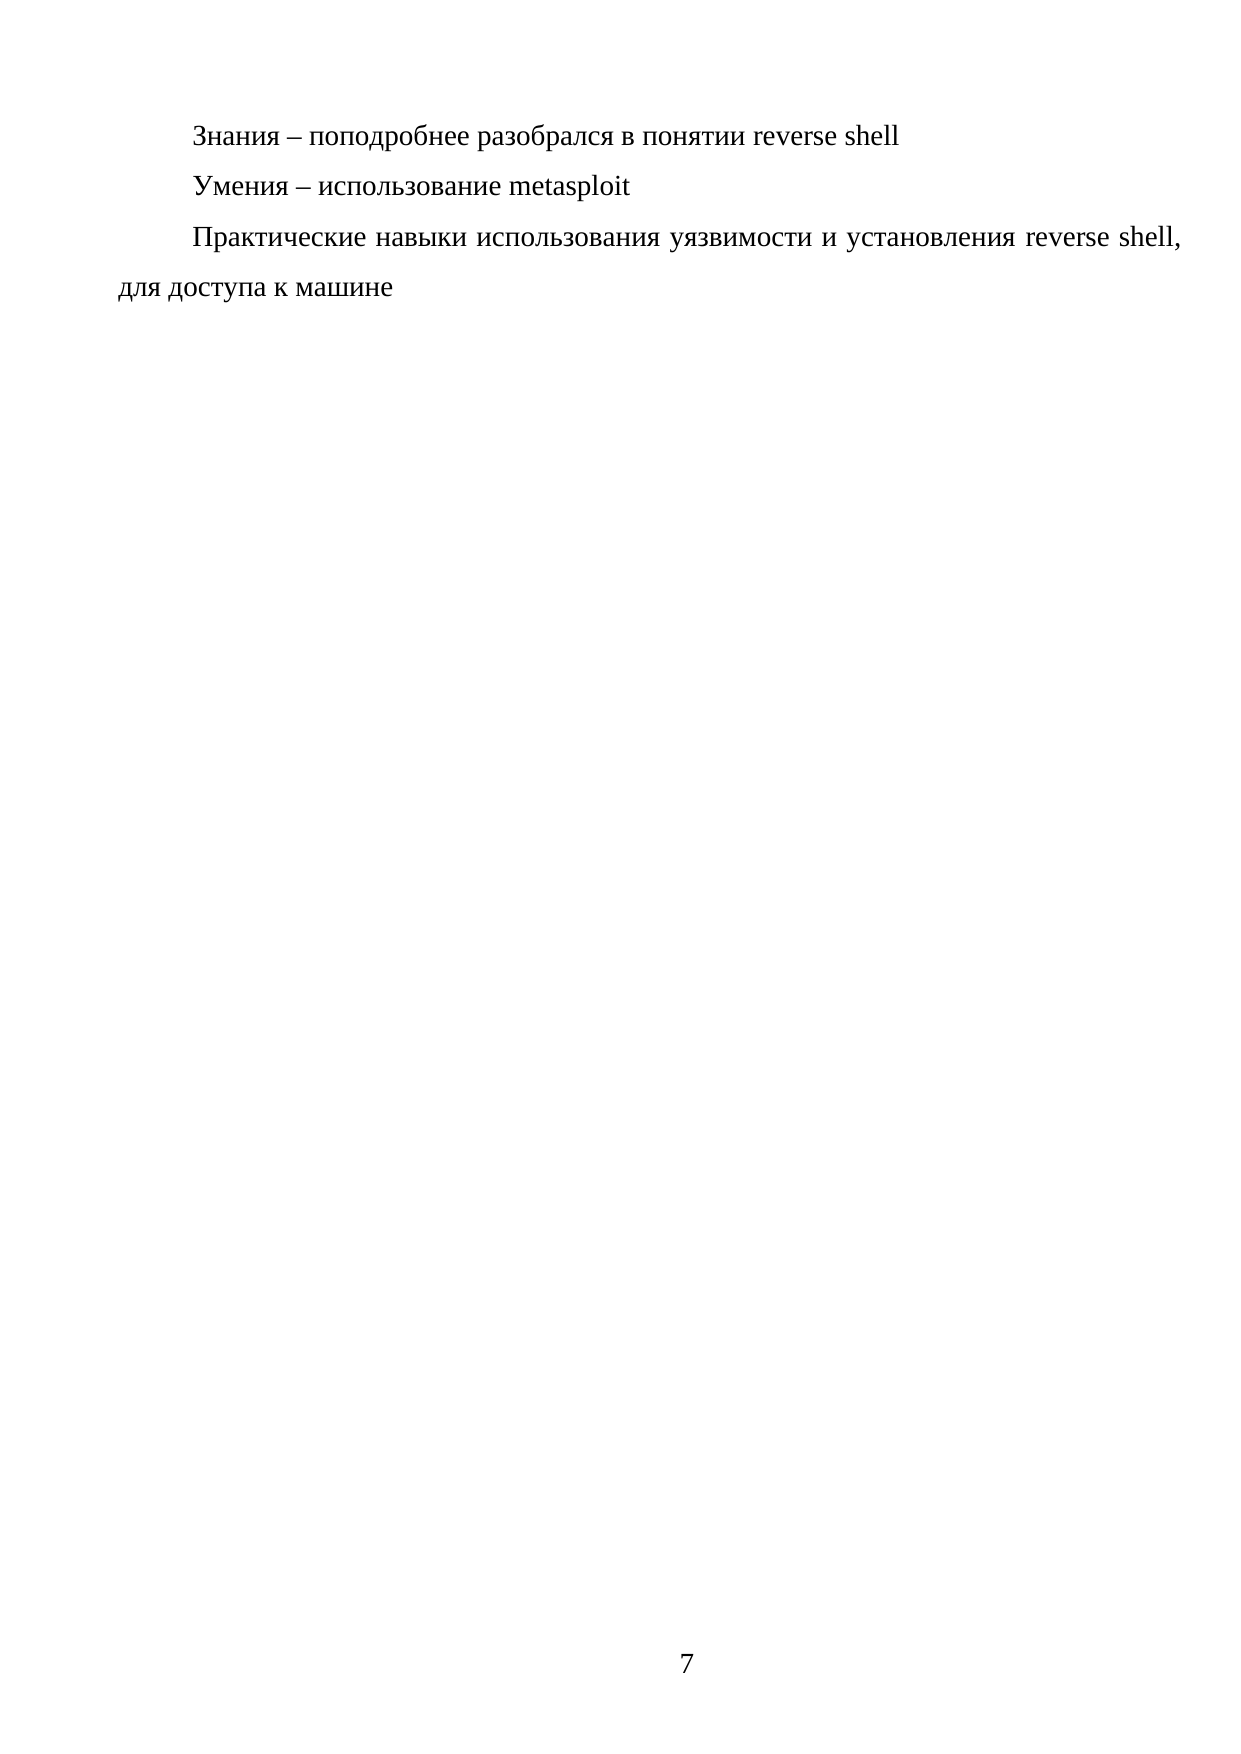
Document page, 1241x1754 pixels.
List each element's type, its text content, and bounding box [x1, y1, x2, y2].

text Практические навыки использования уязвимости и установления reverse shell, для доступа к машине [118, 219, 1181, 303]
text Умения – использование metasploit [118, 168, 1181, 202]
text Знания – поподробнее разобрался в понятии reverse shell [118, 118, 1181, 152]
